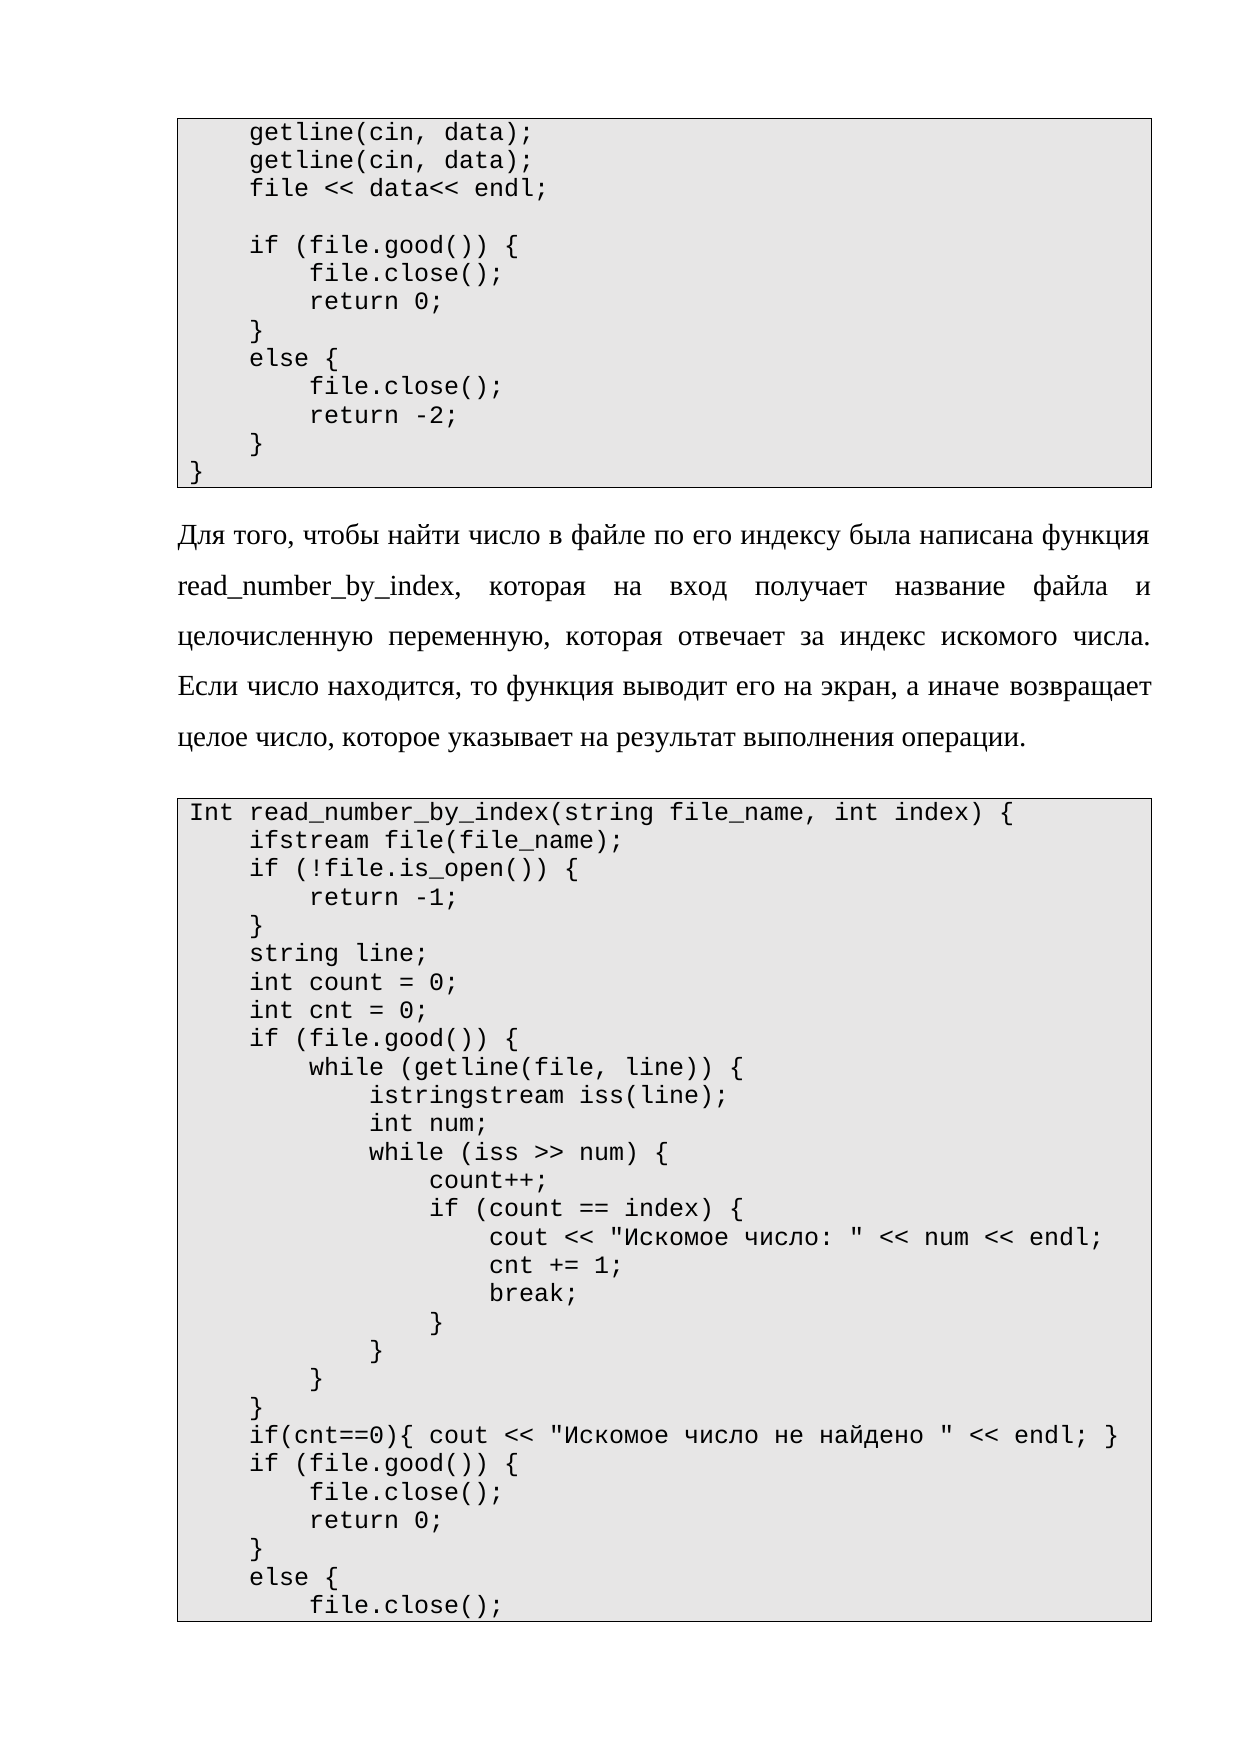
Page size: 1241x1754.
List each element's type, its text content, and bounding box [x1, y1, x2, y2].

text Для того, чтобы найти число в файле по его индексу была написана функция read_number_by_index, которая на вход получает название файла и целочисленную переменную, которая отвечает за индекс искомого числа. Если число находится, то функция выводит его на экран, а иначе возвращает целое число, которое указывает на результат выполнения операции. [177, 517, 1152, 752]
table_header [178, 119, 1151, 487]
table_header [178, 799, 1151, 1621]
